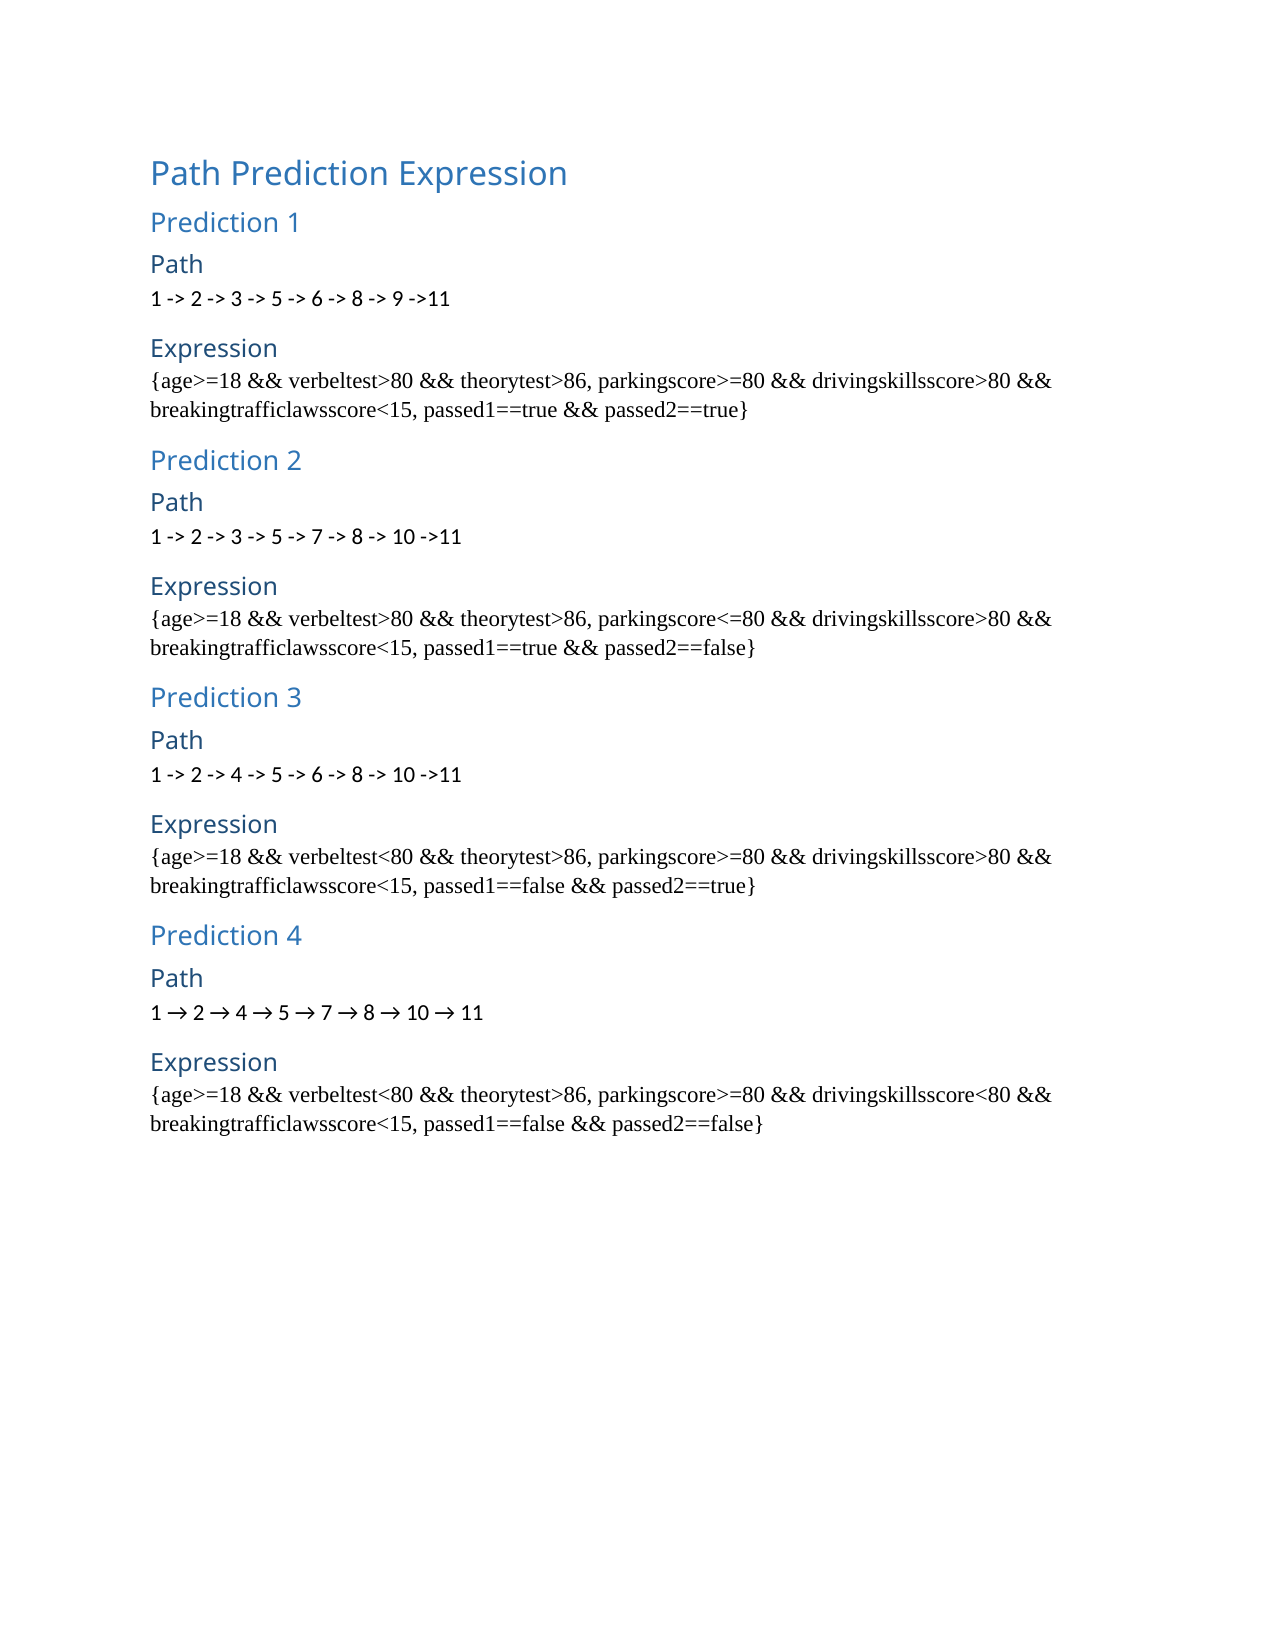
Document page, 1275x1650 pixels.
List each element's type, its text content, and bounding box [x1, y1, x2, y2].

subtitle Prediction 1 [150, 203, 1125, 240]
subtitle Path Prediction Expression [150, 150, 1125, 195]
subtitle Prediction 2 [150, 441, 1125, 478]
text 1 -> 2 -> 3 -> 5 -> 6 -> 8 -> 9 ->11 [150, 284, 1125, 312]
subtitle Path [150, 485, 1125, 519]
subtitle Expression [150, 1044, 1125, 1078]
subtitle Prediction 3 [150, 679, 1125, 716]
subtitle Prediction 4 [150, 917, 1125, 954]
text 1 → 2 → 4 → 5 → 7 → 8 → 10 → 11 [150, 998, 1125, 1026]
subtitle Expression [150, 807, 1125, 841]
subtitle Path [150, 247, 1125, 281]
text {age>=18 && verbeltest>80 && theorytest>86, parkingscore>=80 && drivingskillsscore>80 && breakingtrafficlawsscore<15, passed1==true && passed2==true} [150, 367, 1125, 422]
text 1 -> 2 -> 3 -> 5 -> 7 -> 8 -> 10 ->11 [150, 522, 1125, 550]
subtitle Expression [150, 331, 1125, 365]
subtitle Expression [150, 569, 1125, 603]
text {age>=18 && verbeltest>80 && theorytest>86, parkingscore<=80 && drivingskillsscore>80 && breakingtrafficlawsscore<15, passed1==true && passed2==false} [150, 605, 1125, 660]
text {age>=18 && verbeltest<80 && theorytest>86, parkingscore>=80 && drivingskillsscore<80 && breakingtrafficlawsscore<15, passed1==false && passed2==false} [150, 1081, 1125, 1136]
text {age>=18 && verbeltest<80 && theorytest>86, parkingscore>=80 && drivingskillsscore>80 && breakingtrafficlawsscore<15, passed1==false && passed2==true} [150, 843, 1125, 898]
subtitle Path [150, 961, 1125, 995]
subtitle Path [150, 723, 1125, 757]
text 1 -> 2 -> 4 -> 5 -> 6 -> 8 -> 10 ->11 [150, 760, 1125, 788]
